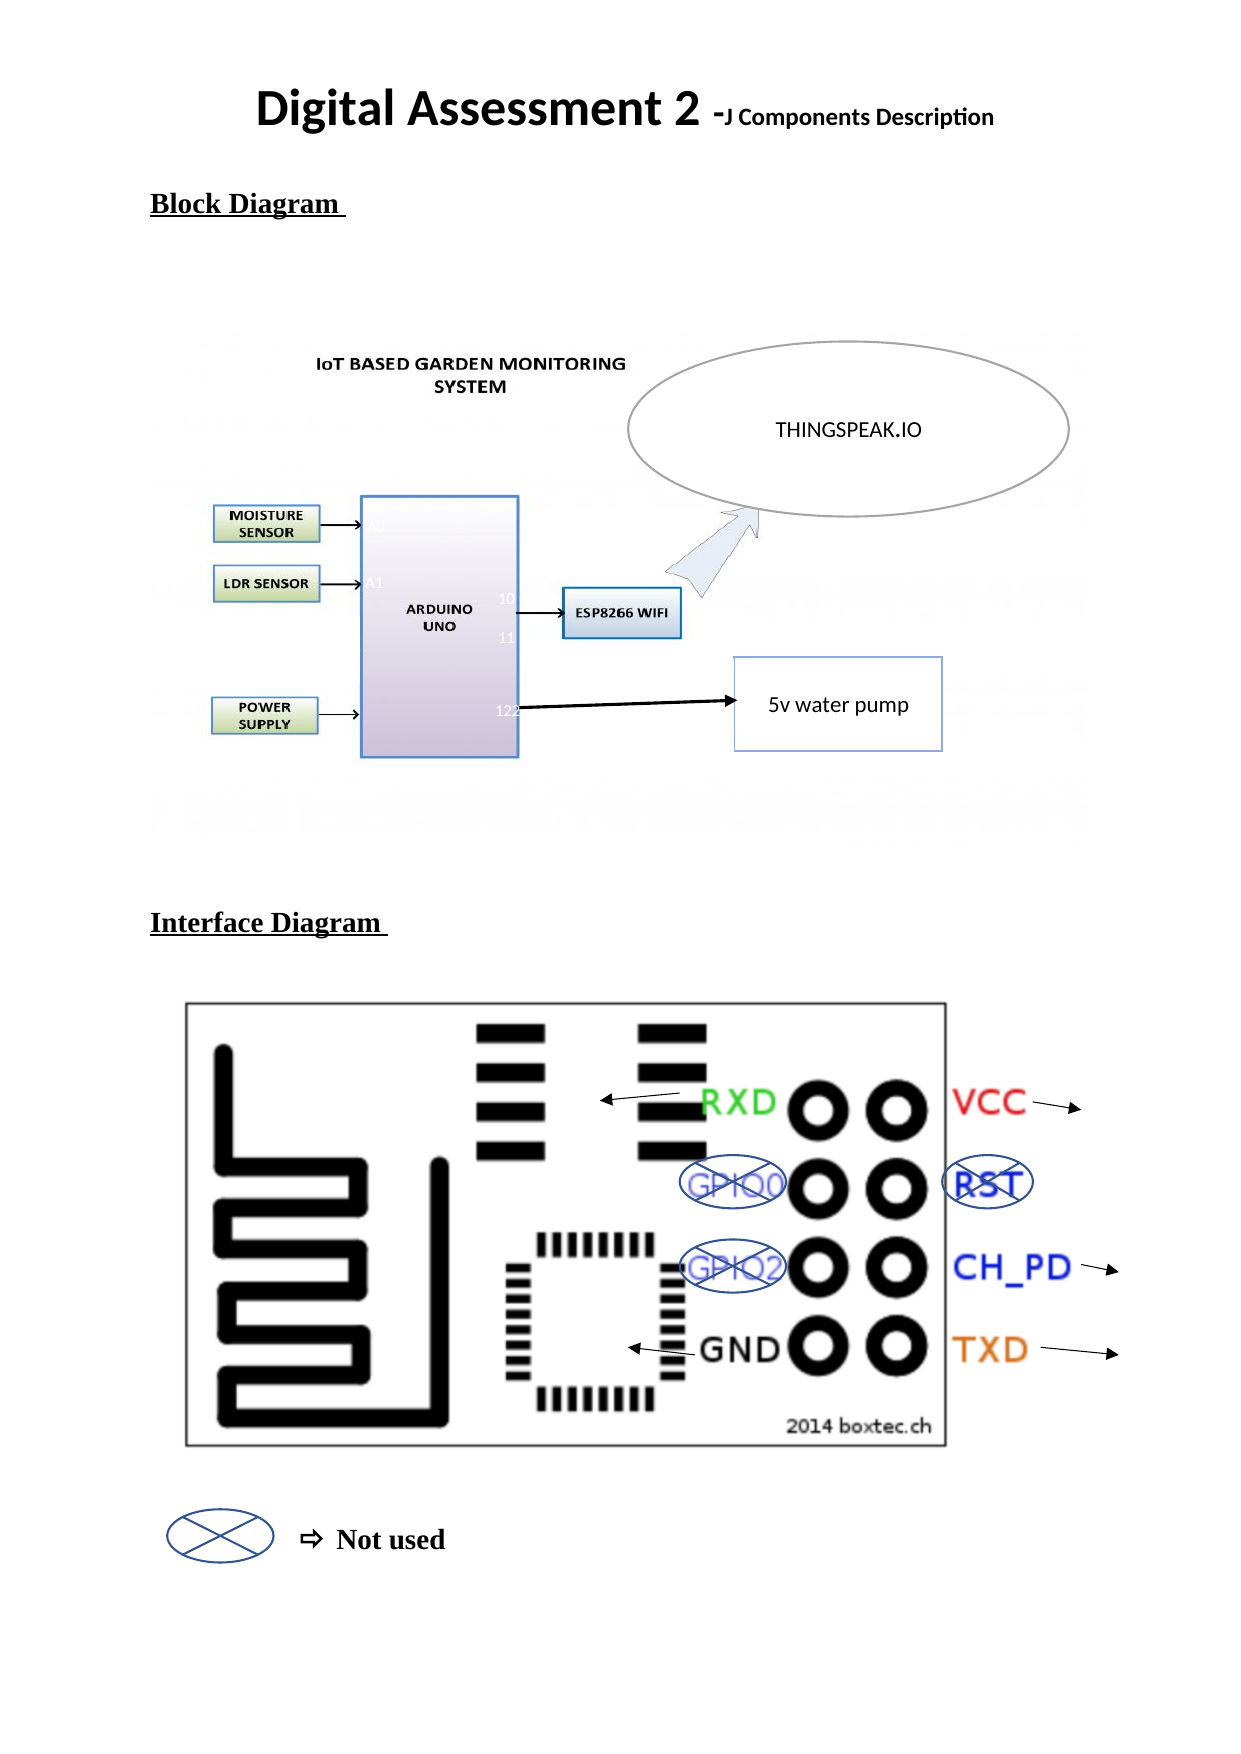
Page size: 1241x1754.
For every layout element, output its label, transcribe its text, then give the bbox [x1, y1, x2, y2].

list Not used [298, 1522, 1090, 1555]
text Interface Diagram [150, 905, 1090, 938]
picture [150, 977, 1090, 1484]
text Block Diagram [150, 186, 1090, 220]
picture [150, 330, 1091, 853]
